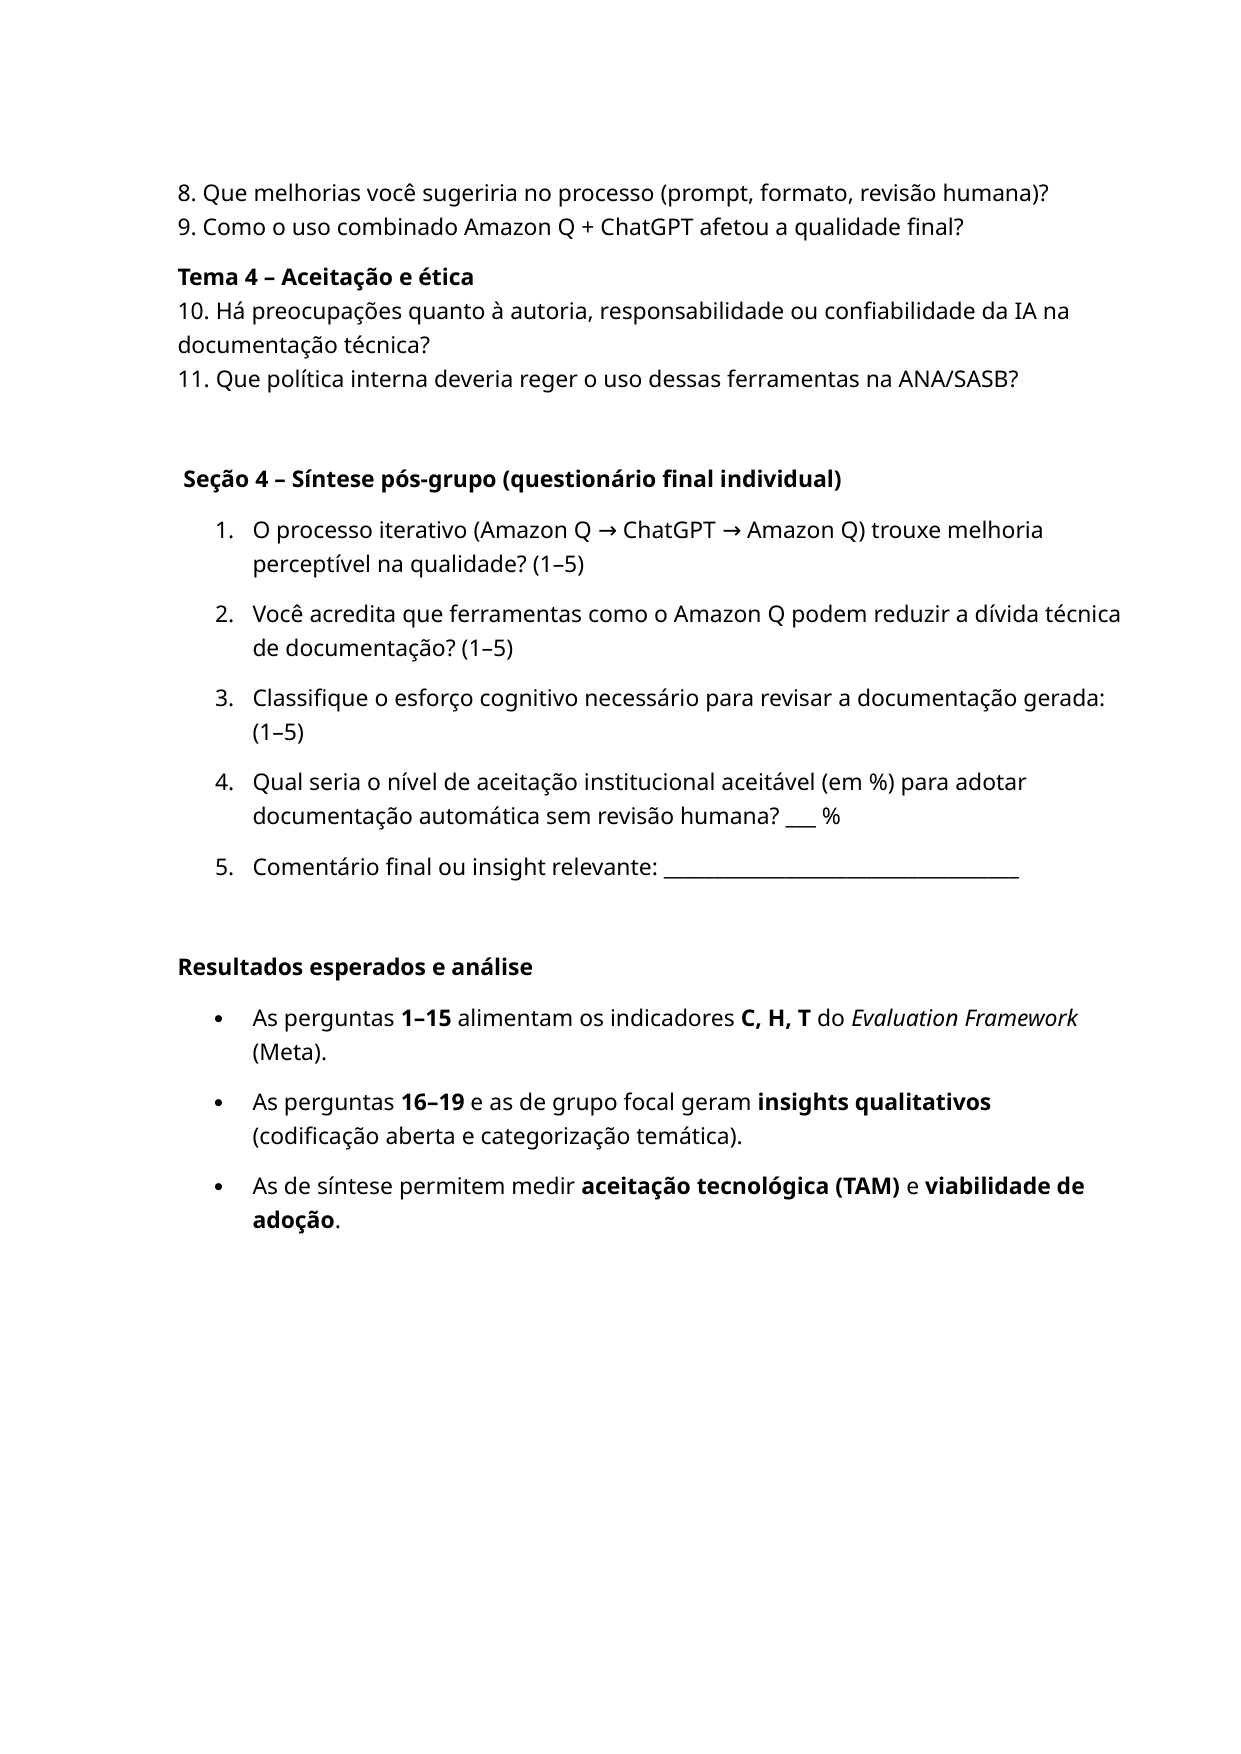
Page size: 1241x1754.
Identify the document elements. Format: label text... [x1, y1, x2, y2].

list As de síntese permitem medir aceitação tecnológica (TAM) e viabilidade de adoção. [215, 1170, 1122, 1235]
list As perguntas 16–19 e as de grupo focal geram insights qualitativos (codificação aberta e categorização temática). [215, 1086, 1122, 1151]
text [177, 177, 1122, 242]
list Qual seria o nível de aceitação institucional aceitável (em %) para adotar documentação automática sem revisão humana? ___ % [215, 766, 1122, 831]
list As perguntas 1–15 alimentam os indicadores C, H, T do Evaluation Framework (Meta). [215, 1002, 1122, 1067]
text Seção 4 – Síntese pós-grupo (questionário final individual) [177, 463, 1122, 495]
text Resultados esperados e análise [177, 951, 1122, 983]
list Comentário final ou insight relevante: ___________________________________ [215, 851, 1122, 882]
list Você acredita que ferramentas como o Amazon Q podem reduzir a dívida técnica de documentação? (1–5) [215, 598, 1122, 663]
list Classifique o esforço cognitivo necessário para revisar a documentação gerada: (1–5) [215, 682, 1122, 747]
list O processo iterativo (Amazon Q → ChatGPT → Amazon Q) trouxe melhoria perceptível na qualidade? (1–5) [215, 514, 1122, 579]
text Tema 4 – Aceitação e ética 10. Há preocupações quanto à autoria, responsabilidade ou confiabilidade da IA na documentação técnica? 11. Que política interna deveria reger o uso dessas ferramentas na ANA/SASB? [177, 261, 1122, 394]
